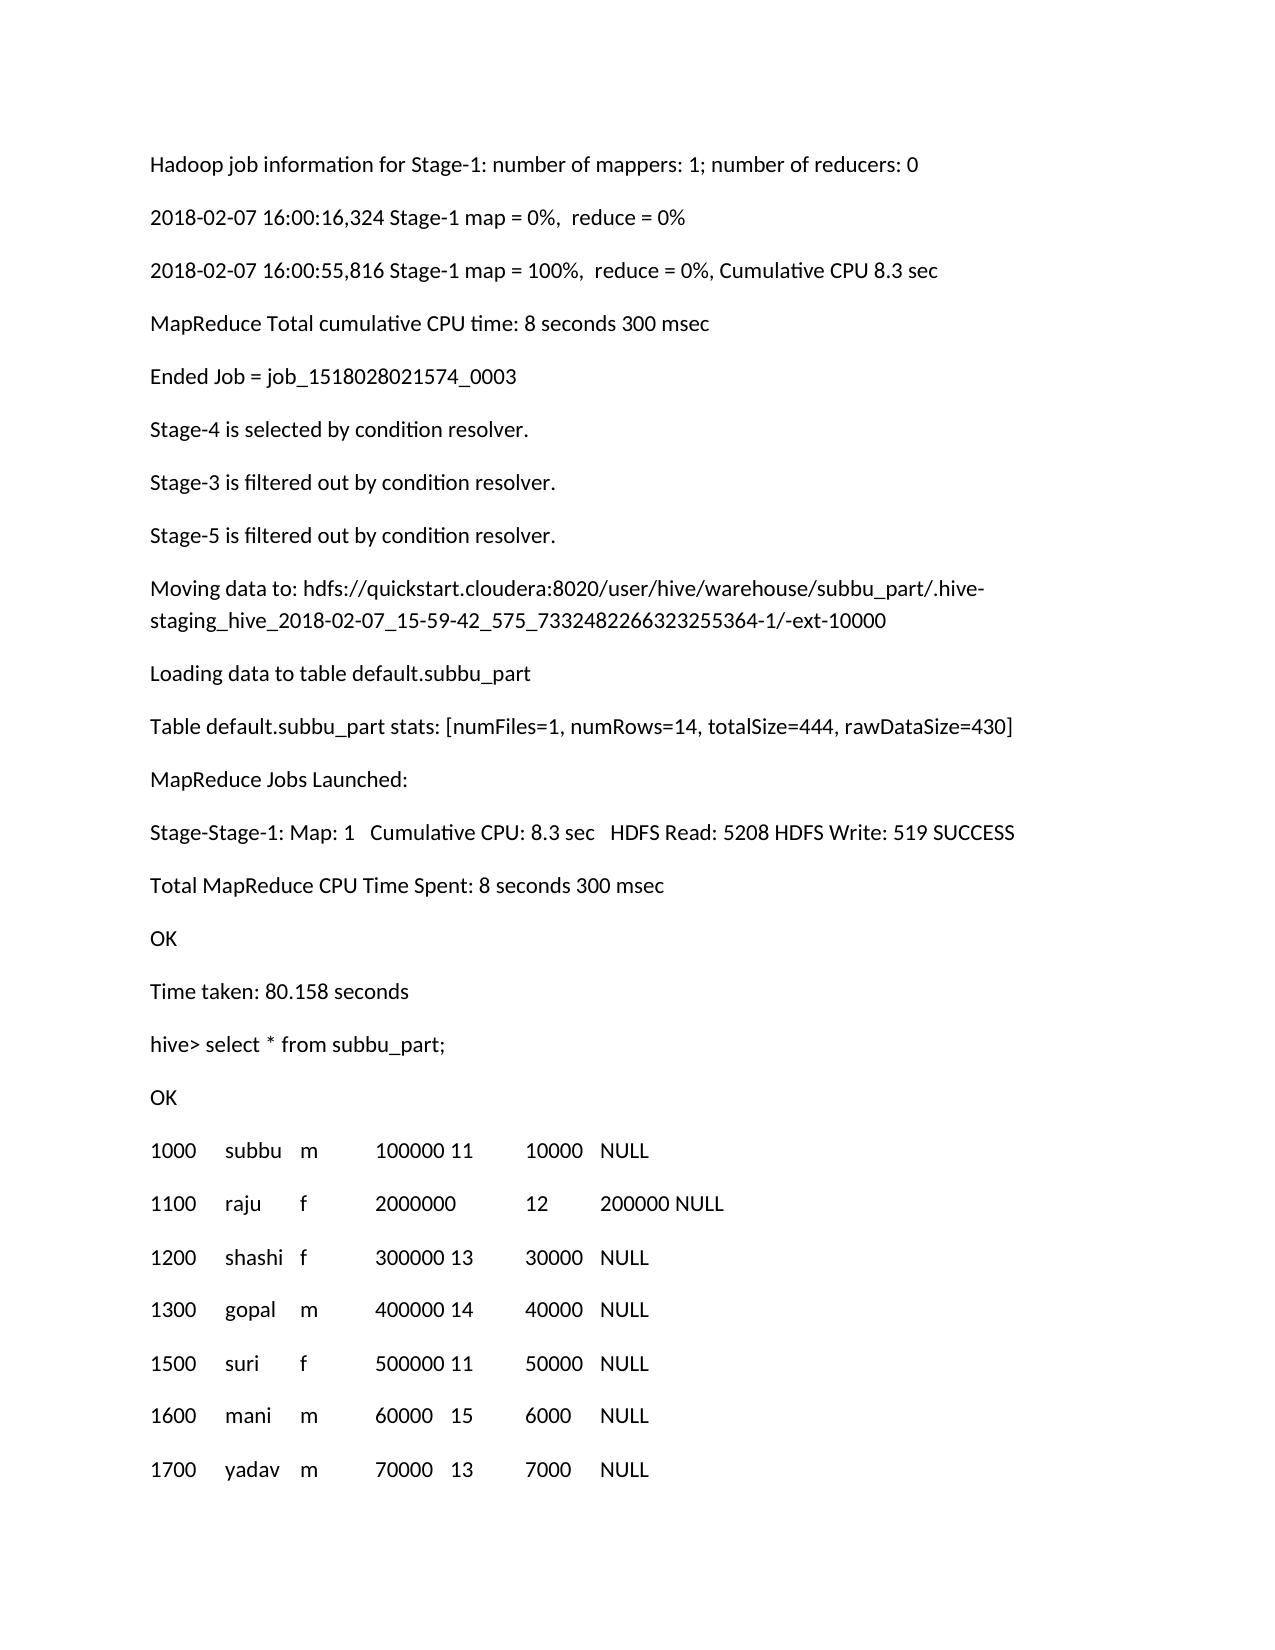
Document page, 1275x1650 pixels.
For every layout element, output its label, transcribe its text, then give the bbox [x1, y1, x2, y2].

text Stage-4 is selected by condition resolver. [150, 415, 1125, 443]
text hive> select * from subbu_part; [150, 1031, 1125, 1058]
text Hadoop job information for Stage-1: number of mappers: 1; number of reducers: 0 [150, 150, 1125, 178]
text Ended Job = job_1518028021574_0003 [150, 362, 1125, 390]
text Stage-3 is filtered out by condition resolver. [150, 468, 1125, 496]
text 1600 mani m 60000 15 6000 NULL [150, 1402, 1125, 1430]
text 2018-02-07 16:00:16,324 Stage-1 map = 0%, reduce = 0% [150, 203, 1125, 231]
text 1200 shashi f 300000 13 30000 NULL [150, 1243, 1125, 1271]
text Total MapReduce CPU Time Spent: 8 seconds 300 msec [150, 871, 1125, 899]
text 2018-02-07 16:00:55,816 Stage-1 map = 100%, reduce = 0%, Cumulative CPU 8.3 sec [150, 256, 1125, 284]
text OK [150, 924, 1125, 952]
text Moving data to: hdfs://quickstart.cloudera:8020/user/hive/warehouse/subbu_part/.hive-staging_hive_2018-02-07_15-59-42_575_7332482266323255364-1/-ext-10000 [150, 574, 1125, 634]
text 1500 suri f 500000 11 50000 NULL [150, 1349, 1125, 1377]
text 1000 subbu m 100000 11 10000 NULL [150, 1137, 1125, 1164]
text MapReduce Jobs Launched: [150, 765, 1125, 793]
text 1300 gopal m 400000 14 40000 NULL [150, 1296, 1125, 1324]
text MapReduce Total cumulative CPU time: 8 seconds 300 msec [150, 309, 1125, 337]
text Stage-5 is filtered out by condition resolver. [150, 521, 1125, 549]
text 1700 yadav m 70000 13 7000 NULL [150, 1455, 1125, 1483]
text Time taken: 80.158 seconds [150, 977, 1125, 1006]
text Loading data to table default.subbu_part [150, 659, 1125, 687]
text Stage-Stage-1: Map: 1 Cumulative CPU: 8.3 sec HDFS Read: 5208 HDFS Write: 519 SUCCESS [150, 818, 1125, 846]
text Table default.subbu_part stats: [numFiles=1, numRows=14, totalSize=444, rawDataSize=430] [150, 712, 1125, 740]
text 1100 raju f 2000000 12 200000 NULL [150, 1189, 1125, 1218]
text OK [150, 1083, 1125, 1112]
